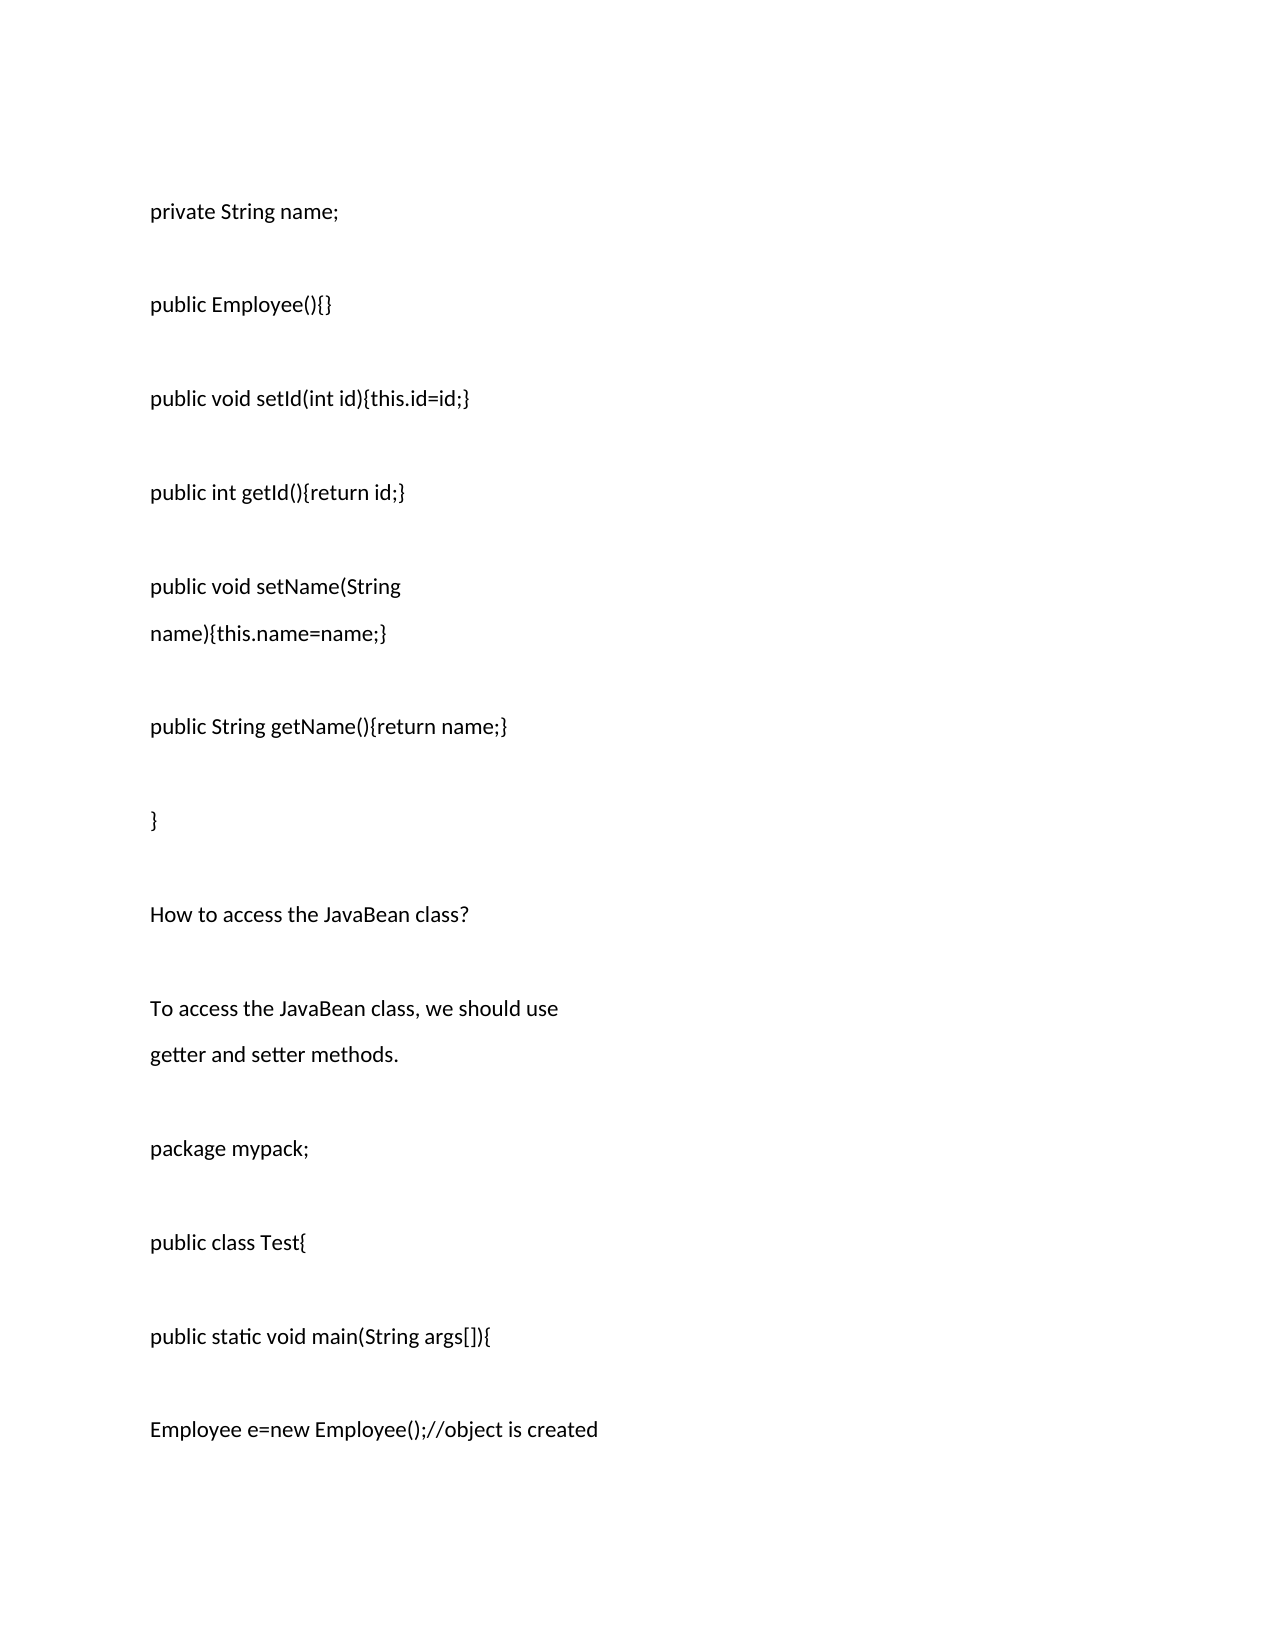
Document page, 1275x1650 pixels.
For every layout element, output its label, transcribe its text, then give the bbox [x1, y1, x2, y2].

text public Employee(){} [150, 291, 1125, 319]
text name){this.name=name;} [150, 619, 1125, 647]
text private String name; [150, 197, 1125, 225]
text public class Test{ [150, 1228, 1125, 1256]
text public void setId(int id){this.id=id;} [150, 384, 1125, 412]
text public void setName(String [150, 572, 1125, 600]
text How to access the JavaBean class? [150, 900, 1125, 928]
text public int getId(){return id;} [150, 478, 1125, 506]
text public String getName(){return name;} [150, 712, 1125, 741]
text getter and setter methods. [150, 1041, 1125, 1069]
text To access the JavaBean class, we should use [150, 994, 1125, 1022]
text public static void main(String args[]){ [150, 1322, 1125, 1350]
text Employee e=new Employee();//object is created [150, 1416, 1125, 1444]
text } [150, 806, 1125, 834]
text package mypack; [150, 1134, 1125, 1162]
